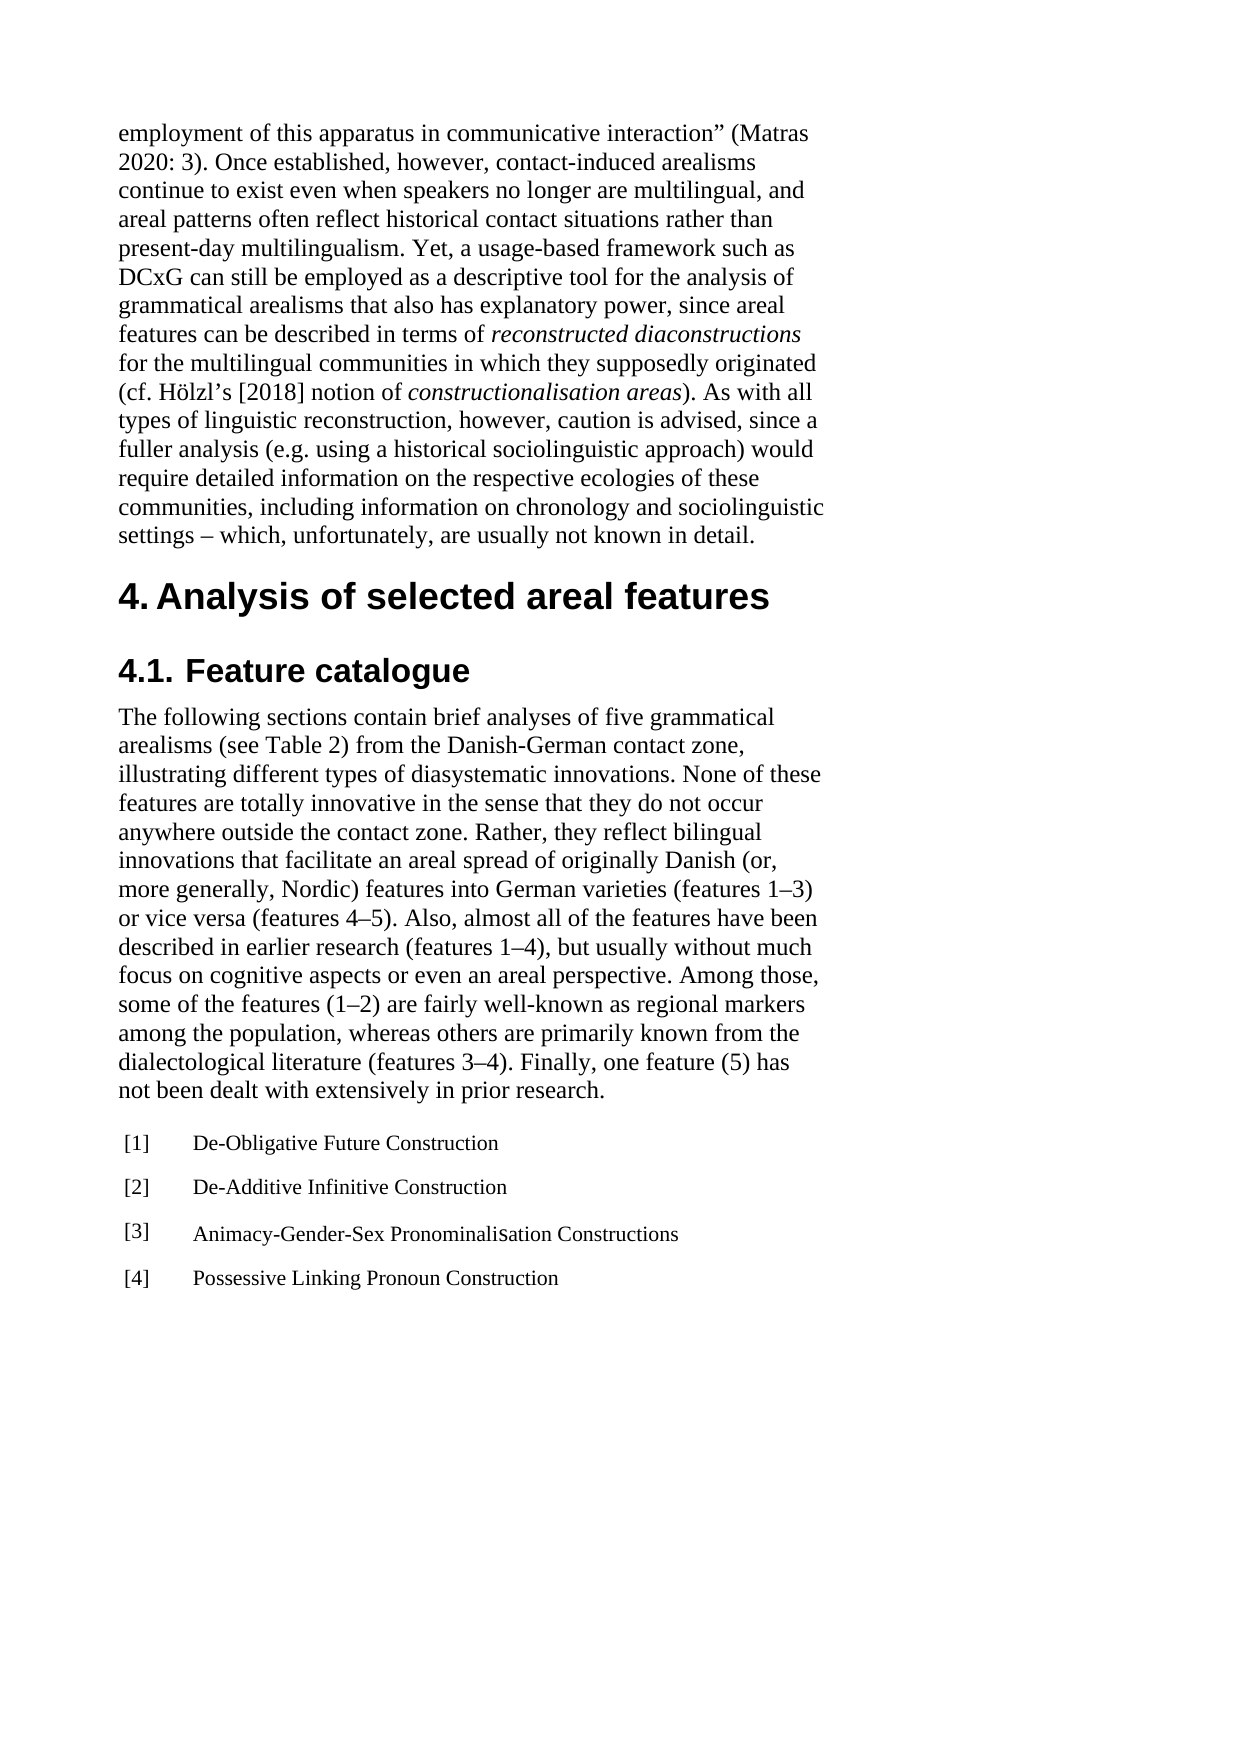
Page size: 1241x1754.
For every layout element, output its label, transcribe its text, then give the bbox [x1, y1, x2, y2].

table_header [1] [118, 1121, 187, 1165]
table_cell [3] [118, 1209, 187, 1256]
table_cell De-Additive Infinitive Construction [187, 1165, 827, 1209]
text Feature catalogue [118, 651, 827, 689]
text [118, 118, 827, 549]
table_header De-Obligative Future Construction [187, 1121, 827, 1165]
table_cell [4] [118, 1256, 187, 1300]
text The following sections contain brief analyses of five grammatical arealisms (see Table 2) from the Danish-German contact zone, illustrating different types of diasystematic innovations. None of these features are totally innovative in the sense that they do not occur anywhere outside the contact zone. Rather, they reflect bilingual innovations that facilitate an areal spread of originally Danish (or, more generally, Nordic) features into German varieties (features 1–3) or vice versa (features 4–5). Also, almost all of the features have been described in earlier research (features 1–4), but usually without much focus on cognitive aspects or even an areal perspective. Among those, some of the features (1–2) are fairly well-known as regional markers among the population, whereas others are primarily known from the dialectological literature (features 3–4). Finally, one feature (5) has not been dealt with extensively in prior research. [118, 702, 827, 1104]
table_cell [2] [118, 1165, 187, 1209]
table_cell Animacy-Gender-Sex Pronominalisation Constructions [187, 1209, 827, 1256]
text Analysis of selected areal features [118, 574, 827, 617]
table_cell Possessive Linking Pronoun Construction [187, 1256, 827, 1300]
